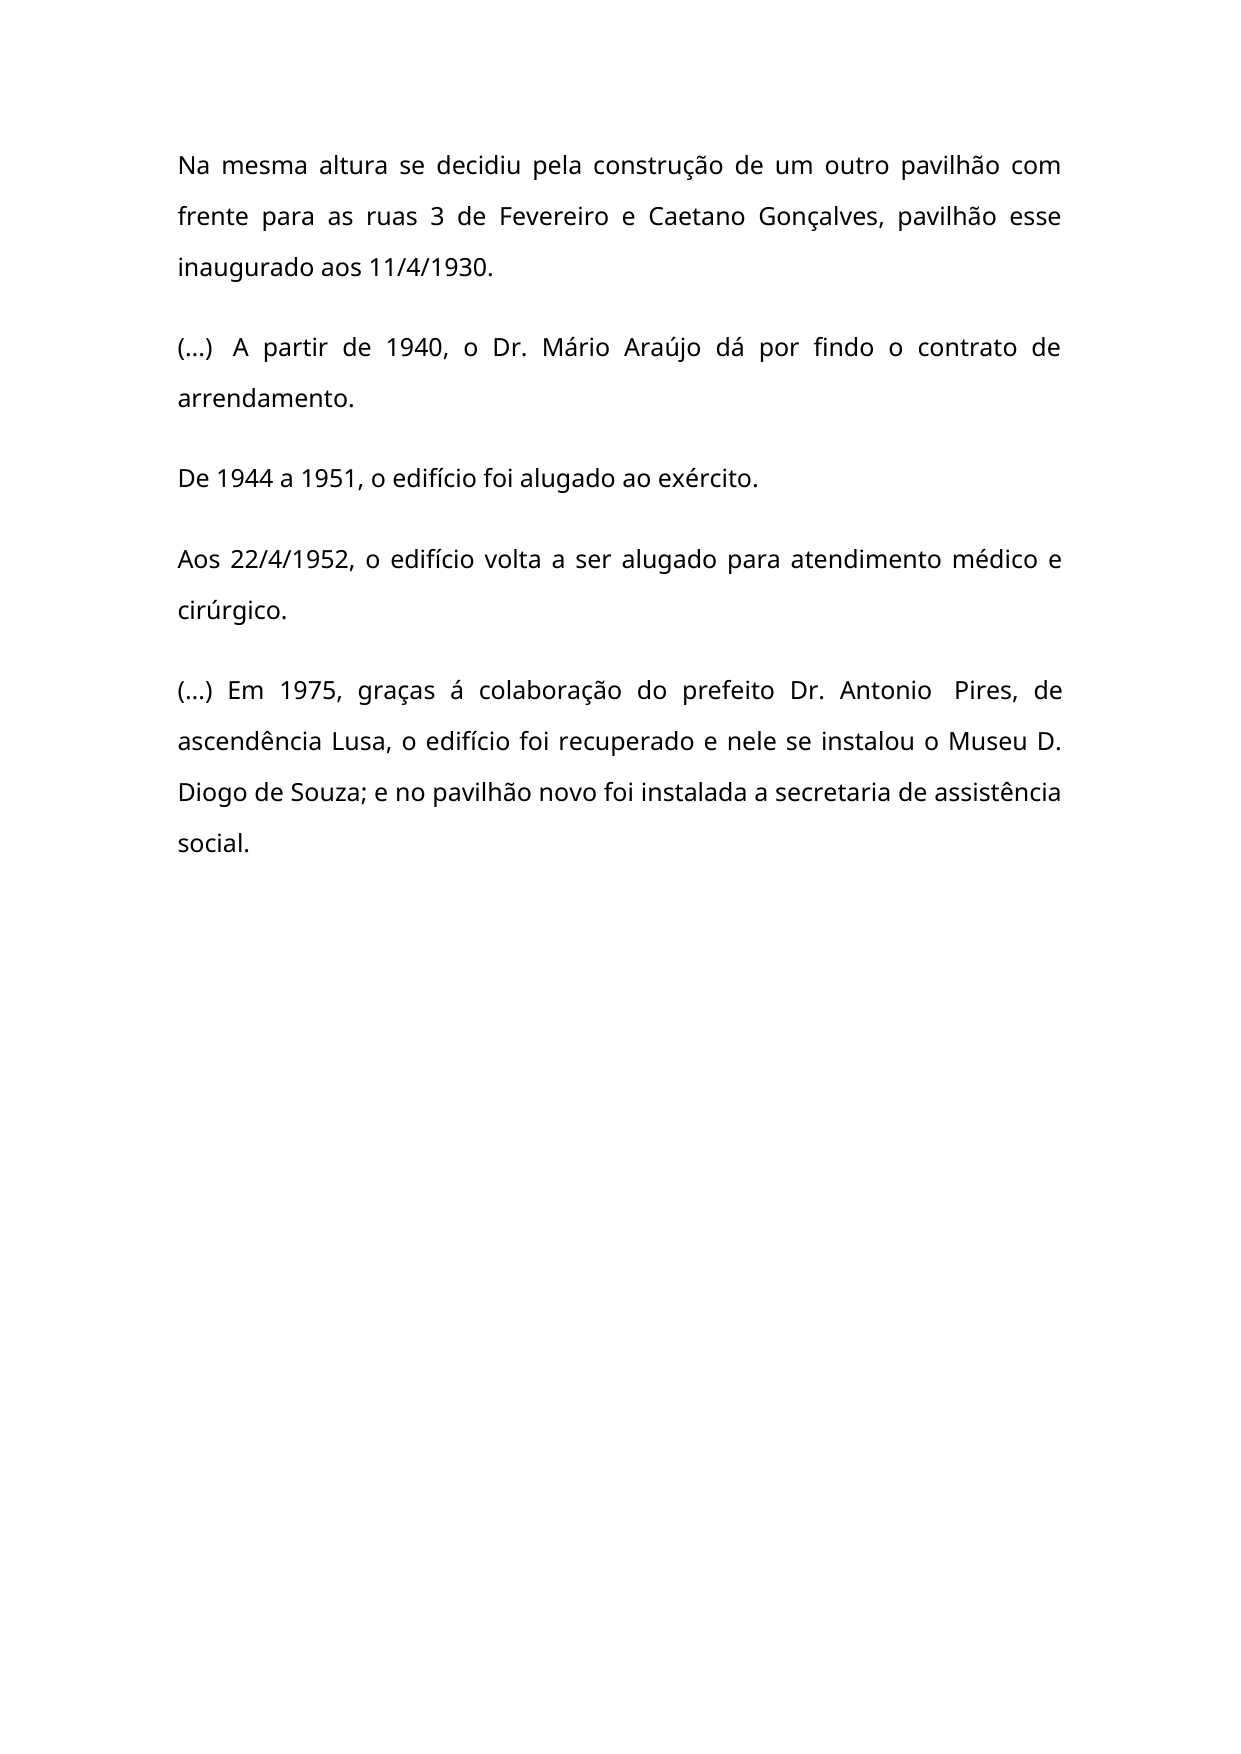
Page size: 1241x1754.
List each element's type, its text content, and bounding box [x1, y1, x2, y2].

text Aos 22/4/1952, o edifício volta a ser alugado para atendimento médico e cirúrgico. [177, 541, 1063, 626]
text Na mesma altura se decidiu pela construção de um outro pavilhão com frente para as ruas 3 de Fevereiro e Caetano Gonçalves, pavilhão esse inaugurado aos 11/4/1930. [177, 148, 1063, 284]
text (...) A partir de 1940, o Dr. Mário Araújo dá por findo o contrato de arrendamento. [177, 330, 1063, 415]
text (...) Em 1975, graças á colaboração do prefeito Dr. Antonio Pires, de ascendência Lusa, o edifício foi recuperado e nele se instalou o Museu D. Diogo de Souza; e no pavilhão novo foi instalada a secretaria de assistência social. [177, 673, 1063, 860]
text De 1944 a 1951, o edifício foi alugado ao exército. [177, 461, 1063, 495]
